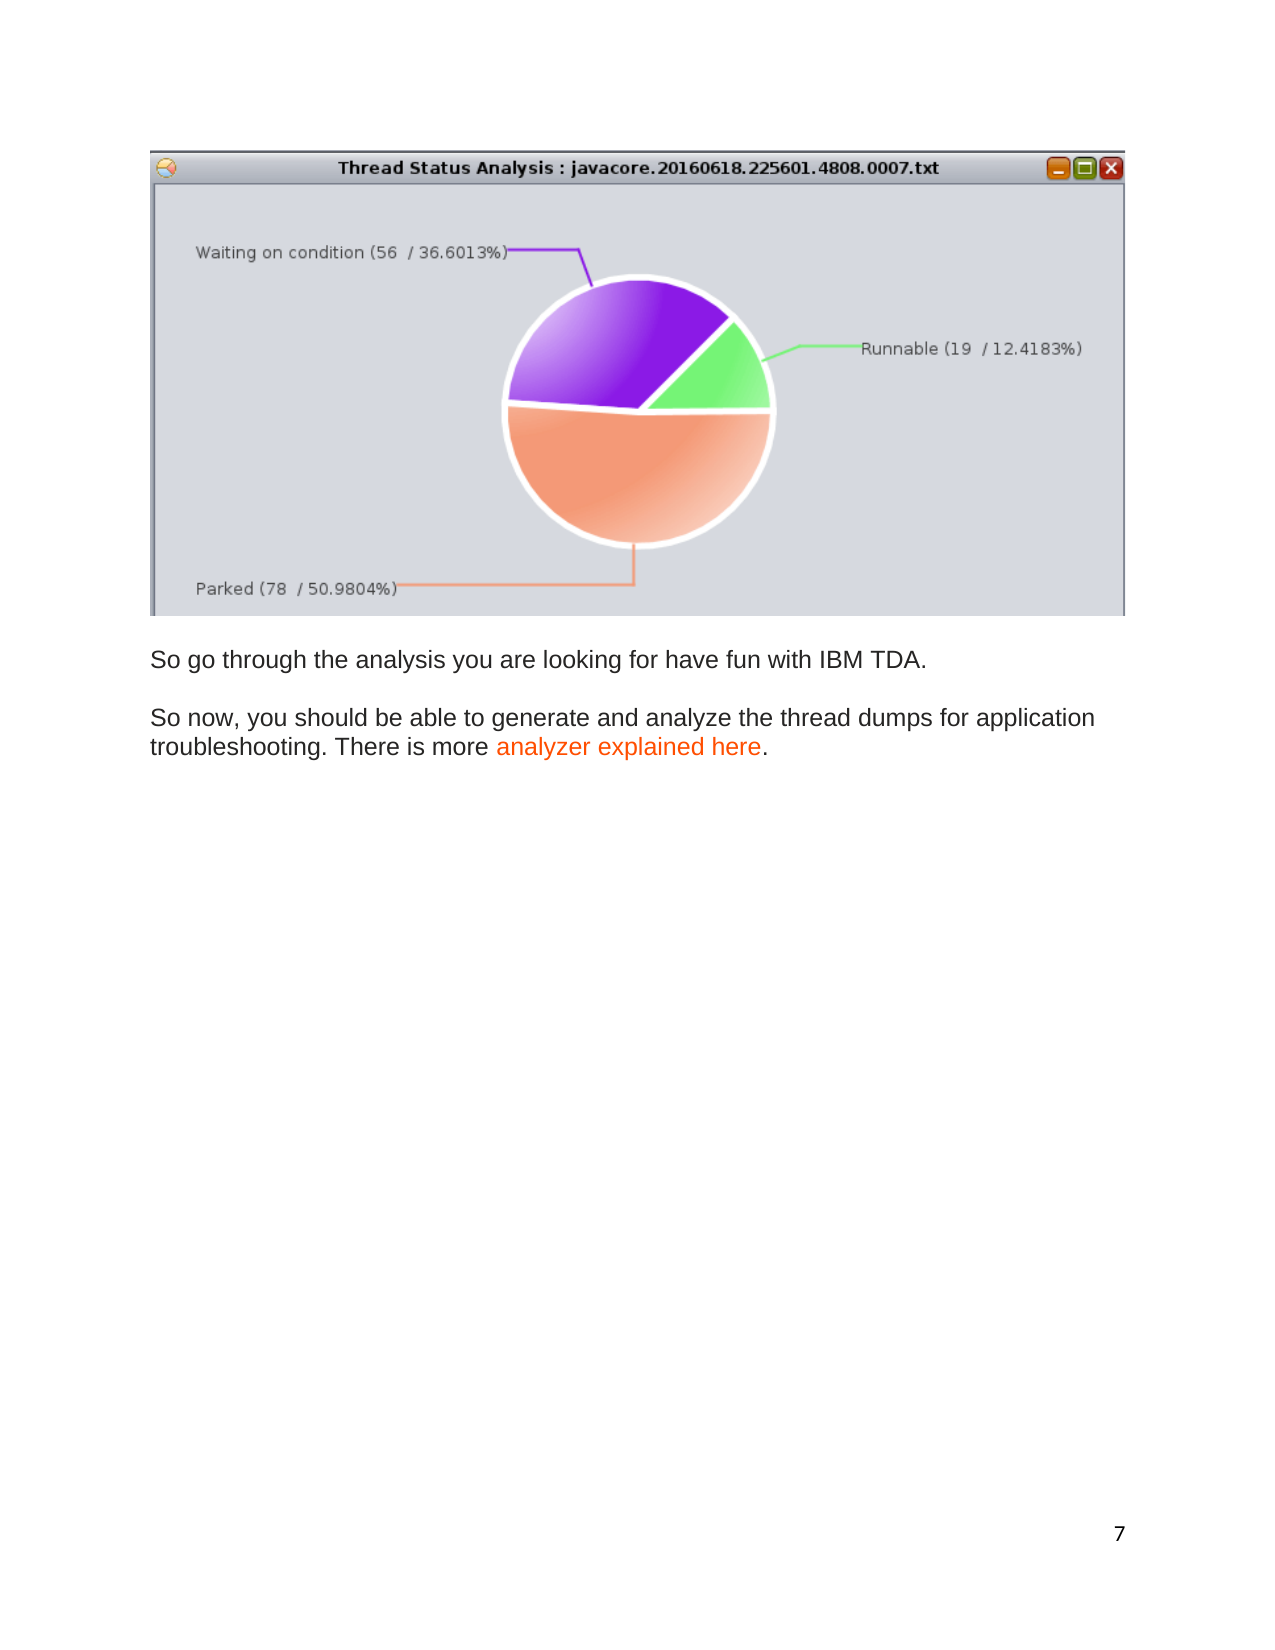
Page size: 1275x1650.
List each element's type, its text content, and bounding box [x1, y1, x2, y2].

text So go through the analysis you are looking for have fun with IBM TDA. [150, 645, 1125, 674]
text So now, you should be able to generate and analyze the thread dumps for application troubleshooting. There is more analyzer explained here. [150, 703, 1125, 760]
picture [150, 150, 1125, 616]
